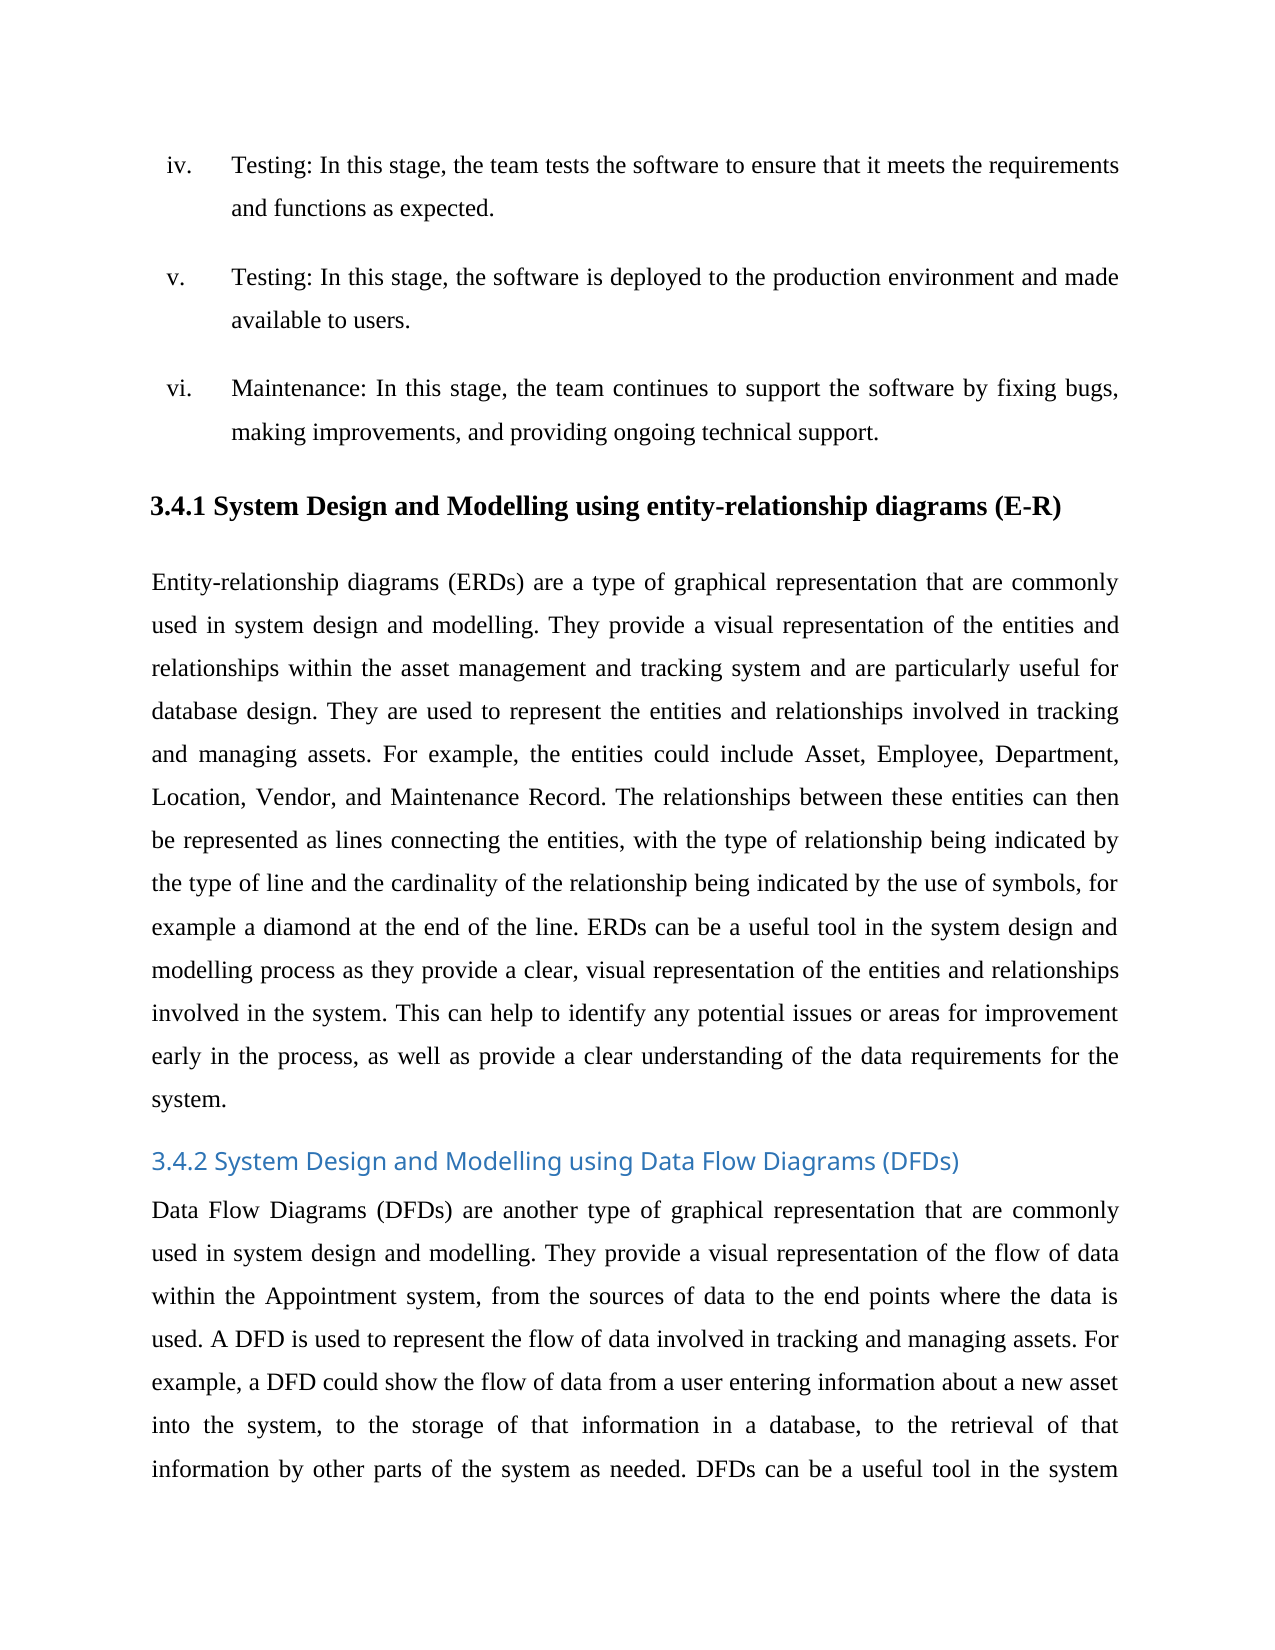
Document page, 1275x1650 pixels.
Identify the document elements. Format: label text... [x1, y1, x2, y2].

subtitle 3.4.2 System Design and Modelling using Data Flow Diagrams (DFDs) [151, 1144, 1125, 1178]
text Entity-relationship diagrams (ERDs) are a type of graphical representation that are commonly used in system design and modelling. They provide a visual representation of the entities and relationships within the asset management and tracking system and are particularly useful for database design. They are used to represent the entities and relationships involved in tracking and managing assets. For example, the entities could include Asset, Employee, Department, Location, Vendor, and Maintenance Record. The relationships between these entities can then be represented as lines connecting the entities, with the type of relationship being indicated by the type of line and the cardinality of the relationship being indicated by the use of symbols, for example a diamond at the end of the line. ERDs can be a useful tool in the system design and modelling process as they provide a clear, visual representation of the entities and relationships involved in the system. This can help to identify any potential issues or areas for improvement early in the process, as well as provide a clear understanding of the data requirements for the system. [151, 567, 1120, 1113]
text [151, 1195, 1120, 1482]
list Testing: In this stage, the team tests the software to ensure that it meets the requirements and functions as expected. [166, 150, 1120, 222]
list Testing: In this stage, the software is deployed to the production environment and made available to users. [166, 262, 1120, 334]
subtitle 3.4.1 System Design and Modelling using entity-relationship diagrams (E-R) [150, 489, 1125, 521]
list Maintenance: In this stage, the team continues to support the software by fixing bugs, making improvements, and providing ongoing technical support. [166, 373, 1120, 445]
